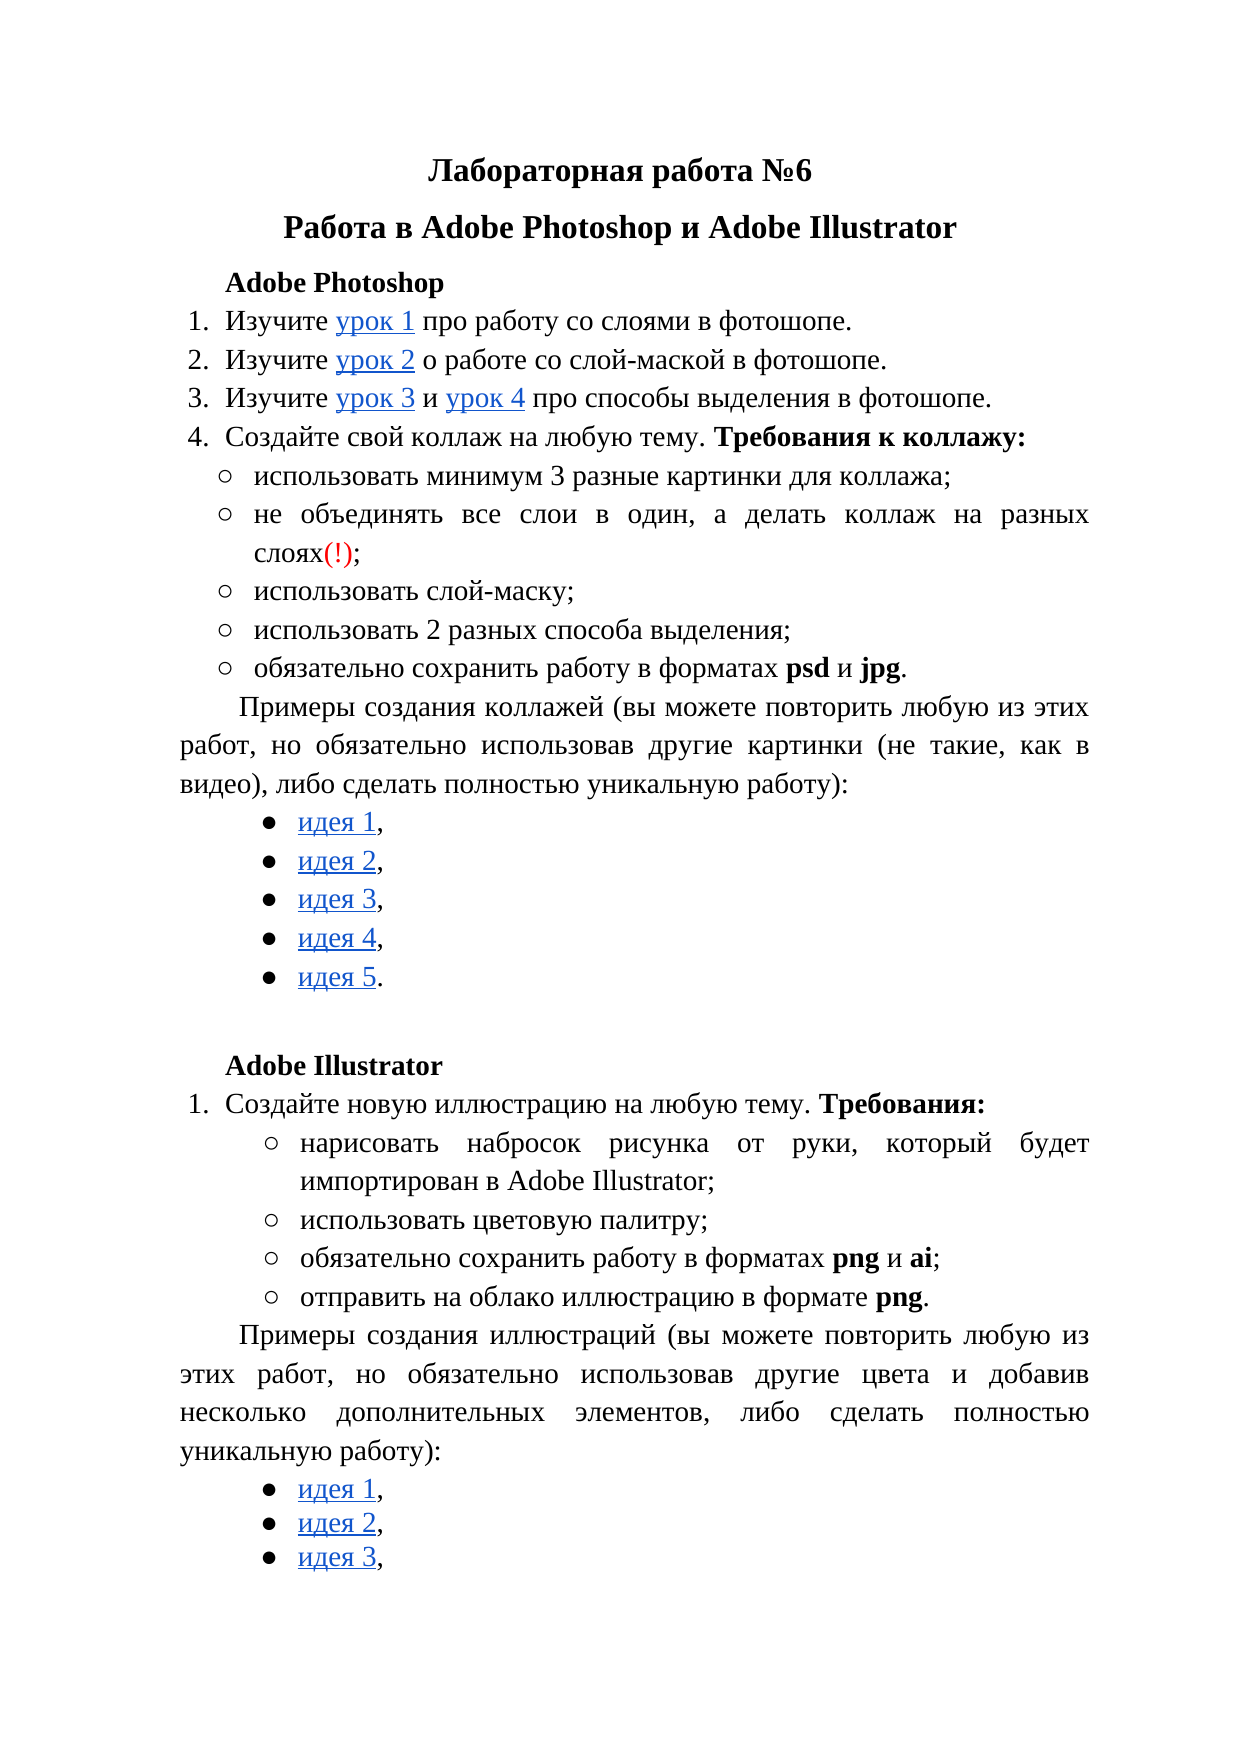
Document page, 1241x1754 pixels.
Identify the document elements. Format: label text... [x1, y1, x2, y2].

list идея 3, [260, 1539, 1090, 1572]
list не объединять все слои в один, а делать коллаж на разных слоях(!); [216, 496, 1090, 568]
list идея 2, [260, 843, 1090, 877]
text Примеры создания коллажей (вы можете повторить любую из этих работ, но обязательно использовав другие картинки (не такие, как в видео), либо сделать полностью уникальную работу): [179, 689, 1090, 799]
list идея 4, [260, 920, 1090, 954]
list идея 2, [260, 1505, 1090, 1539]
text Adobe Photoshop [225, 265, 1090, 298]
text Adobe Illustrator [225, 1048, 1090, 1081]
list использовать слой-маску; [216, 573, 1090, 607]
list идея 1, [260, 1472, 1090, 1505]
list Изучите урок 3 и урок 4 про способы выделения в фотошопе. [187, 381, 1090, 414]
list обязательно сохранить работу в форматах psd и jpg. [216, 650, 1090, 684]
list Создайте свой коллаж на любую тему. Требования к коллажу: [187, 419, 1090, 453]
list использовать цветовую палитру; [262, 1202, 1090, 1235]
list Создайте новую иллюстрацию на любую тему. Требования: [187, 1086, 1090, 1120]
text Примеры создания иллюстраций (вы можете повторить любую из этих работ, но обязательно использовав другие цвета и добавив несколько дополнительных элементов, либо сделать полностью уникальную работу): [179, 1317, 1090, 1467]
list идея 5. [260, 959, 1090, 992]
list использовать минимум 3 разные картинки для коллажа; [216, 458, 1090, 491]
list отправить на облако иллюстрацию в формате png. [262, 1279, 1090, 1312]
list нарисовать набросок рисунка от руки, который будет импортирован в Adobe Illustrator; [262, 1125, 1090, 1197]
subtitle Работа в Adobe Photoshop и Adobe Illustrator [150, 207, 1090, 246]
list идея 3, [260, 882, 1090, 915]
subtitle Лабораторная работа №6 [150, 150, 1090, 188]
list Изучите урок 2 о работе со слой-маской в фотошопе. [187, 342, 1090, 376]
list Изучите урок 1 про работу со слоями в фотошопе. [187, 303, 1090, 337]
list обязательно сохранить работу в форматах png и ai; [262, 1240, 1090, 1274]
list идея 1, [260, 804, 1090, 838]
list использовать 2 разных способа выделения; [216, 612, 1090, 645]
